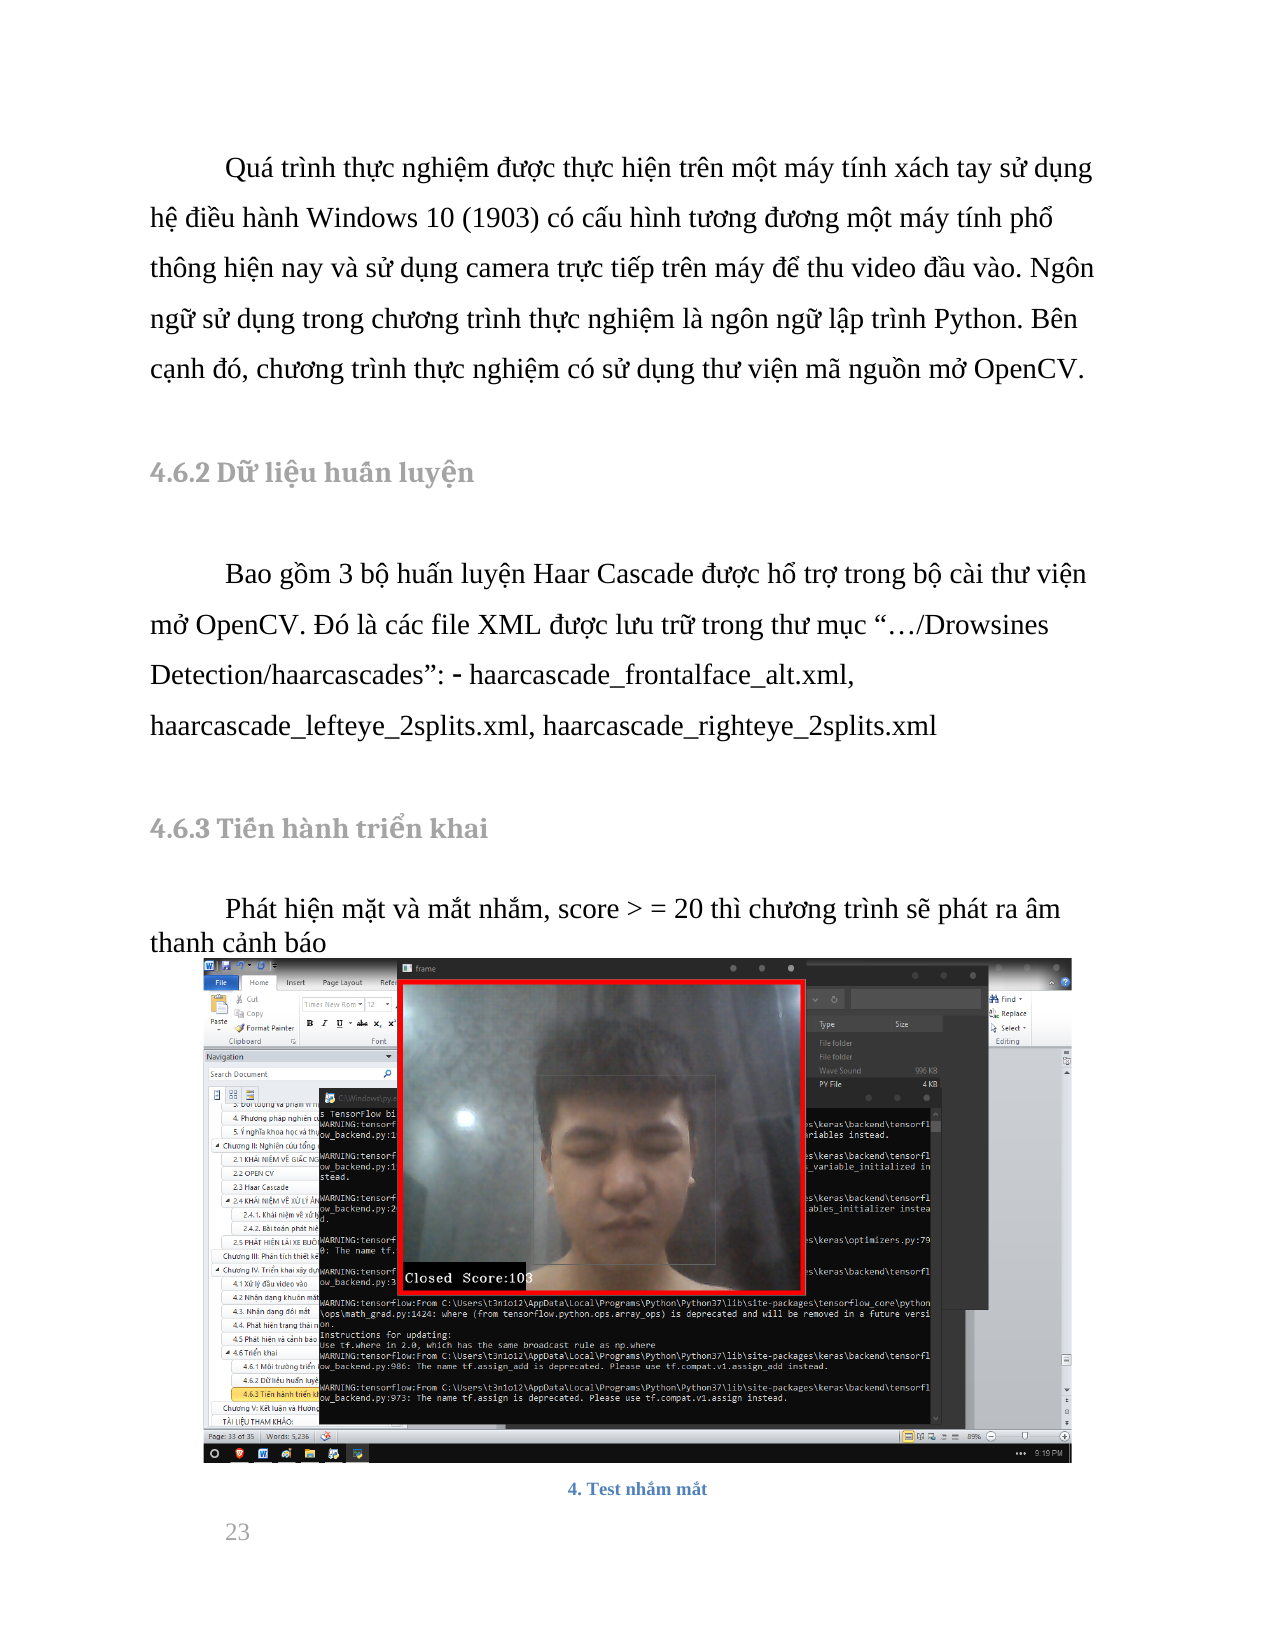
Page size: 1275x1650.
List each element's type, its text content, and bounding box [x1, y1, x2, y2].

text Quá trình thực nghiệm được thực hiện trên một máy tính xách tay sử dụng hệ điều hành Windows 10 (1903) có cấu hình tương đương một máy tính phổ thông hiện nay và sử dụng camera trực tiếp trên máy để thu video đầu vào. Ngôn ngữ sử dụng trong chương trình thực nghiệm là ngôn ngữ lập trình Python. Bên cạnh đó, chương trình thực nghiệm có sử dụng thư viện mã nguồn mở OpenCV. [150, 150, 1125, 385]
subtitle 4.6.2 Dữ liệu huấn luyện [150, 456, 1125, 489]
picture [203, 958, 1072, 1463]
subtitle 4.6.3 Tiến hành triển khai [150, 812, 1125, 846]
text Phát hiện mặt và mắt nhắm, score > = 20 thì chương trình sẽ phát ra âm thanh cảnh báo [150, 892, 1125, 959]
text Bao gồm 3 bộ huấn luyện Haar Cascade được hổ trợ trong bộ cài thư viện mở OpenCV. Đó là các file XML được lưu trữ trong thư mục “…/Drowsines Detection/haarcascades”: haarcascade_frontalface_alt.xml, haarcascade_lefteye_2splits.xml, haarcascade_righteye_2splits.xml [150, 557, 1125, 741]
